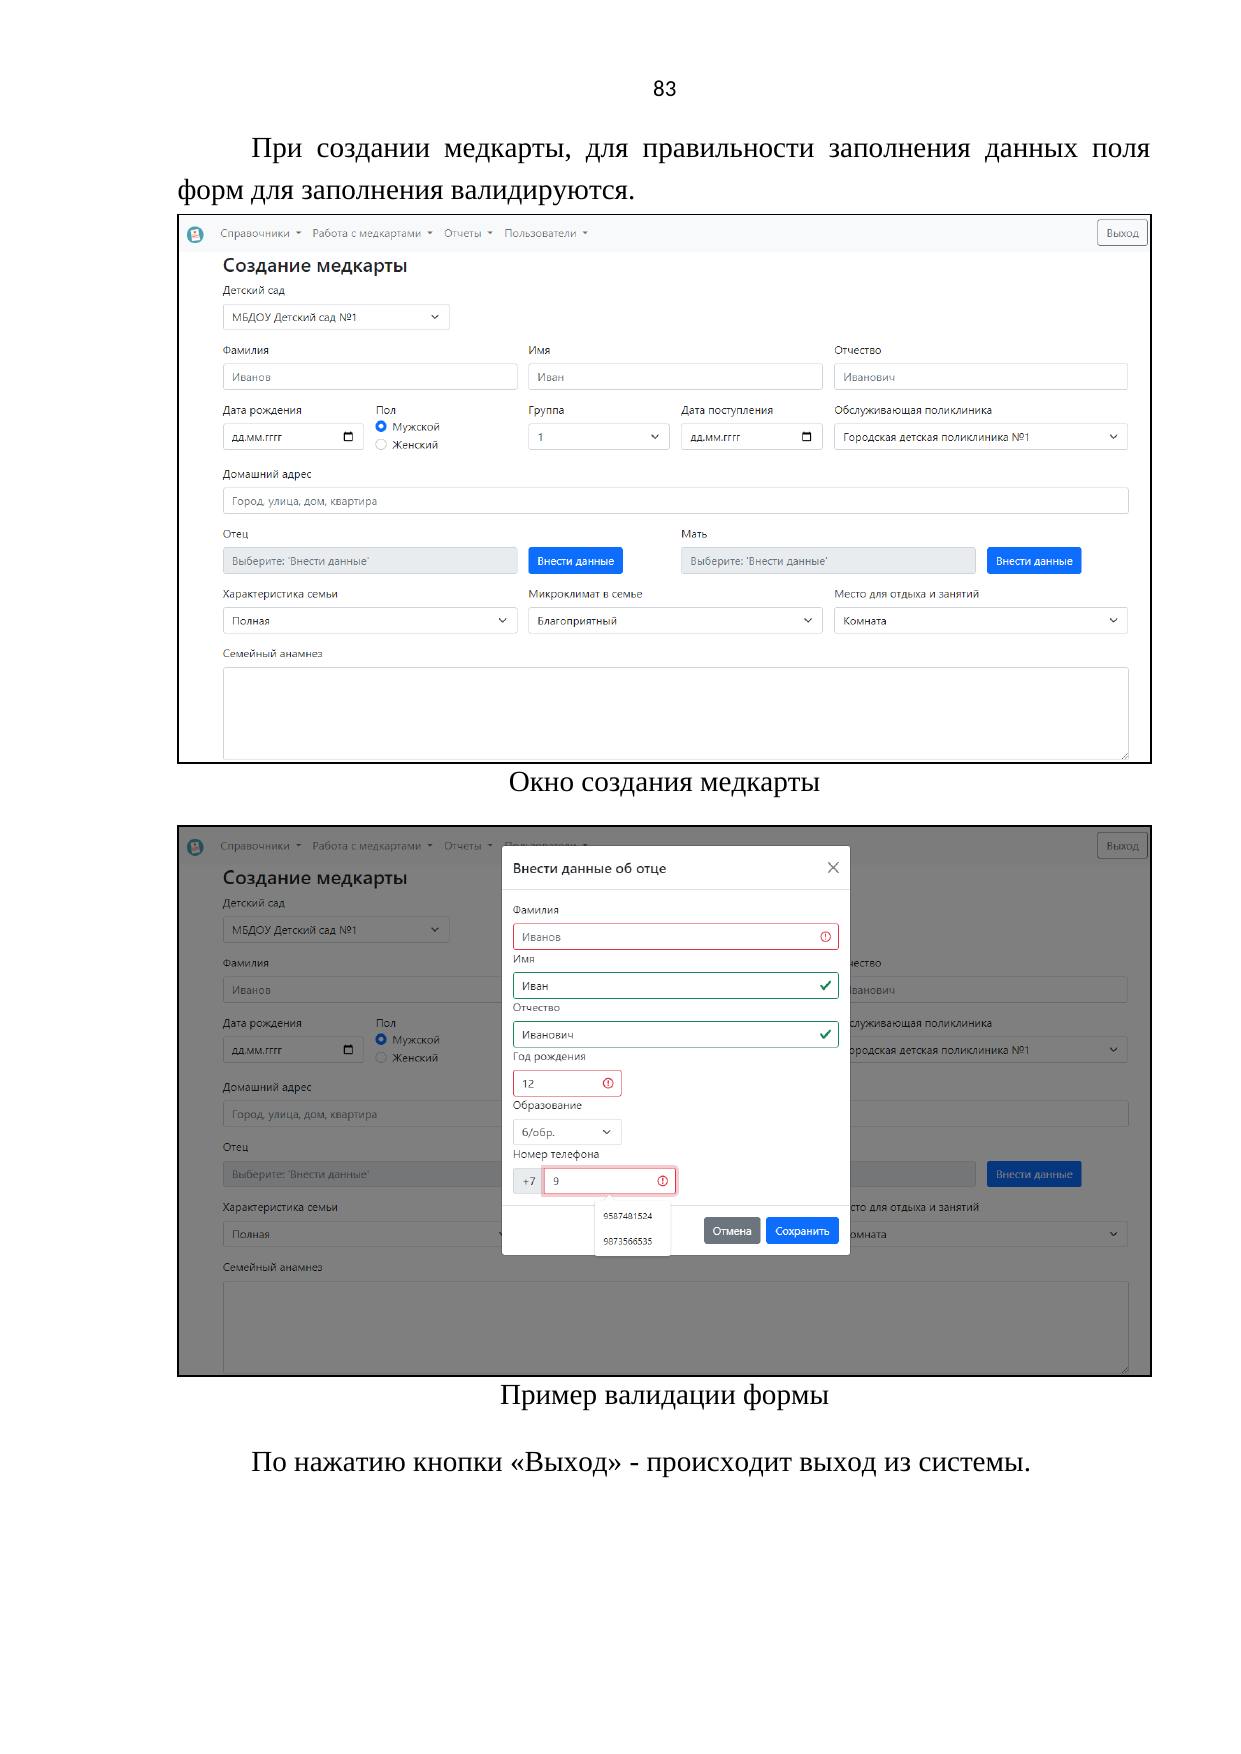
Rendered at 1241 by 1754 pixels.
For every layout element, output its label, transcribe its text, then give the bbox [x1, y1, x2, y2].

text По нажатию кнопки «Выход» - происходит выход из системы. [177, 1444, 1152, 1477]
text При создании медкарты, для правильности заполнения данных поля форм для заполнения валидируются. [177, 130, 1152, 205]
picture [179, 827, 1150, 1375]
picture [179, 215, 1150, 762]
text Окно создания медкарты [177, 764, 1152, 825]
text Пример валидации формы [177, 1377, 1152, 1410]
